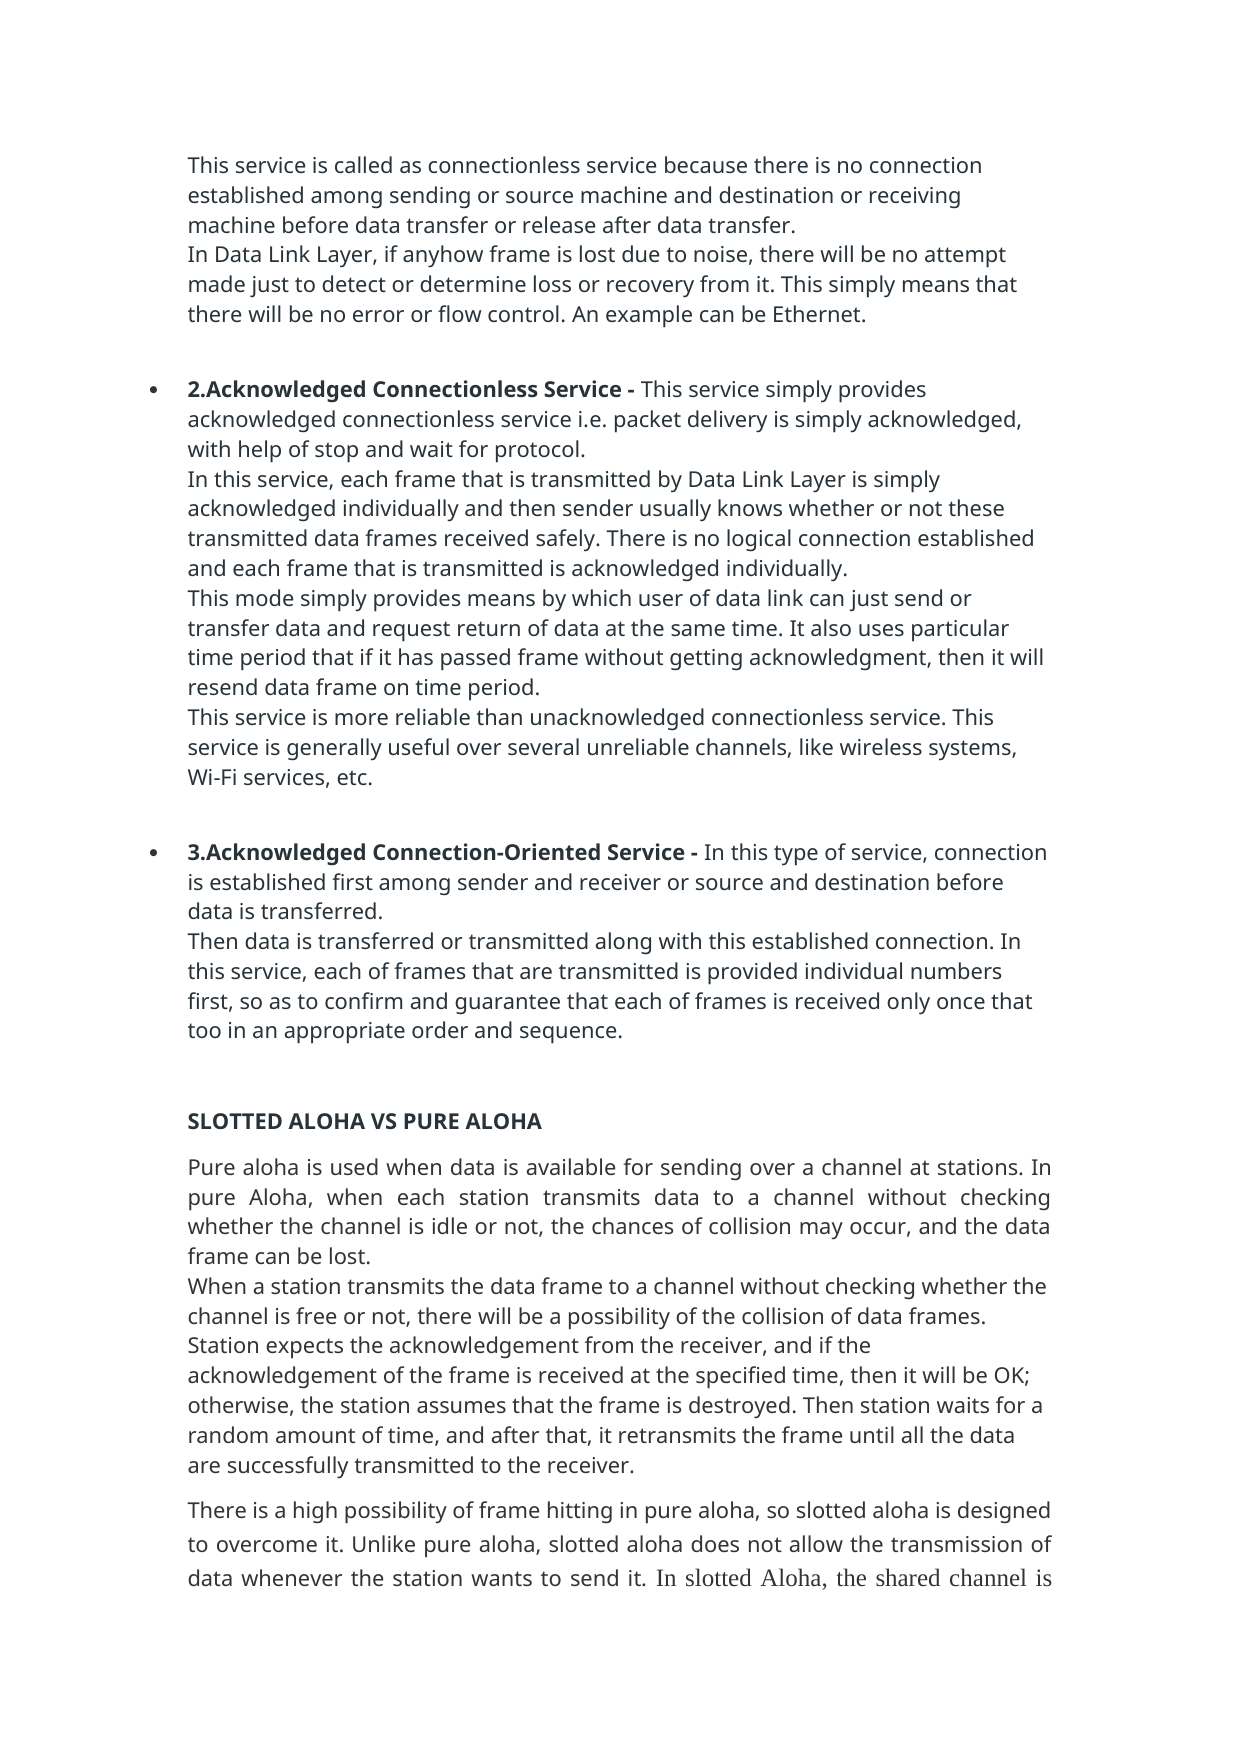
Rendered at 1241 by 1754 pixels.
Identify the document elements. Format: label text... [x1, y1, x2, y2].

list 2.Acknowledged Connectionless Service - This service simply provides acknowledged connectionless service i.e. packet delivery is simply acknowledged, with help of stop and wait for protocol. [150, 374, 1053, 463]
text This service is more reliable than unacknowledged connectionless service. This service is generally useful over several unreliable channels, like wireless systems, Wi-Fi services, etc. [187, 702, 1053, 791]
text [187, 1495, 1053, 1593]
text SLOTTED ALOHA VS PURE ALOHA [187, 1106, 1053, 1136]
text This mode simply provides means by which user of data link can just send or transfer data and request return of data at the same time. It also uses particular time period that if it has passed frame without getting acknowledgment, then it will resend data frame on time period. [187, 583, 1053, 702]
text In this service, each frame that is transmitted by Data Link Layer is simply acknowledged individually and then sender usually knows whether or not these transmitted data frames received safely. There is no logical connection established and each frame that is transmitted is acknowledged individually. [187, 463, 1053, 583]
text This service is called as connectionless service because there is no connection established among sending or source machine and destination or receiving machine before data transfer or release after data transfer. [187, 150, 1053, 239]
text In Data Link Layer, if anyhow frame is lost due to noise, there will be no attempt made just to detect or determine loss or recovery from it. This simply means that there will be no error or flow control. An example can be Ethernet. [187, 239, 1053, 329]
text Pure aloha is used when data is available for sending over a channel at stations. In pure Aloha, when each station transmits data to a channel without checking whether the channel is idle or not, the chances of collision may occur, and the data frame can be lost. [187, 1152, 1053, 1271]
text Then data is transferred or transmitted along with this established connection. In this service, each of frames that are transmitted is provided individual numbers first, so as to confirm and guarantee that each of frames is received only once that too in an appropriate order and sequence. [187, 926, 1053, 1045]
list 3.Acknowledged Connection-Oriented Service - In this type of service, connection is established first among sender and receiver or source and destination before data is transferred. [150, 837, 1053, 926]
text When a station transmits the data frame to a channel without checking whether the channel is free or not, there will be a possibility of the collision of data frames. Station expects the acknowledgement from the receiver, and if the acknowledgement of the frame is received at the specified time, then it will be OK; otherwise, the station assumes that the frame is destroyed. Then station waits for a random amount of time, and after that, it retransmits the frame until all the data are successfully transmitted to the receiver. [187, 1271, 1053, 1479]
